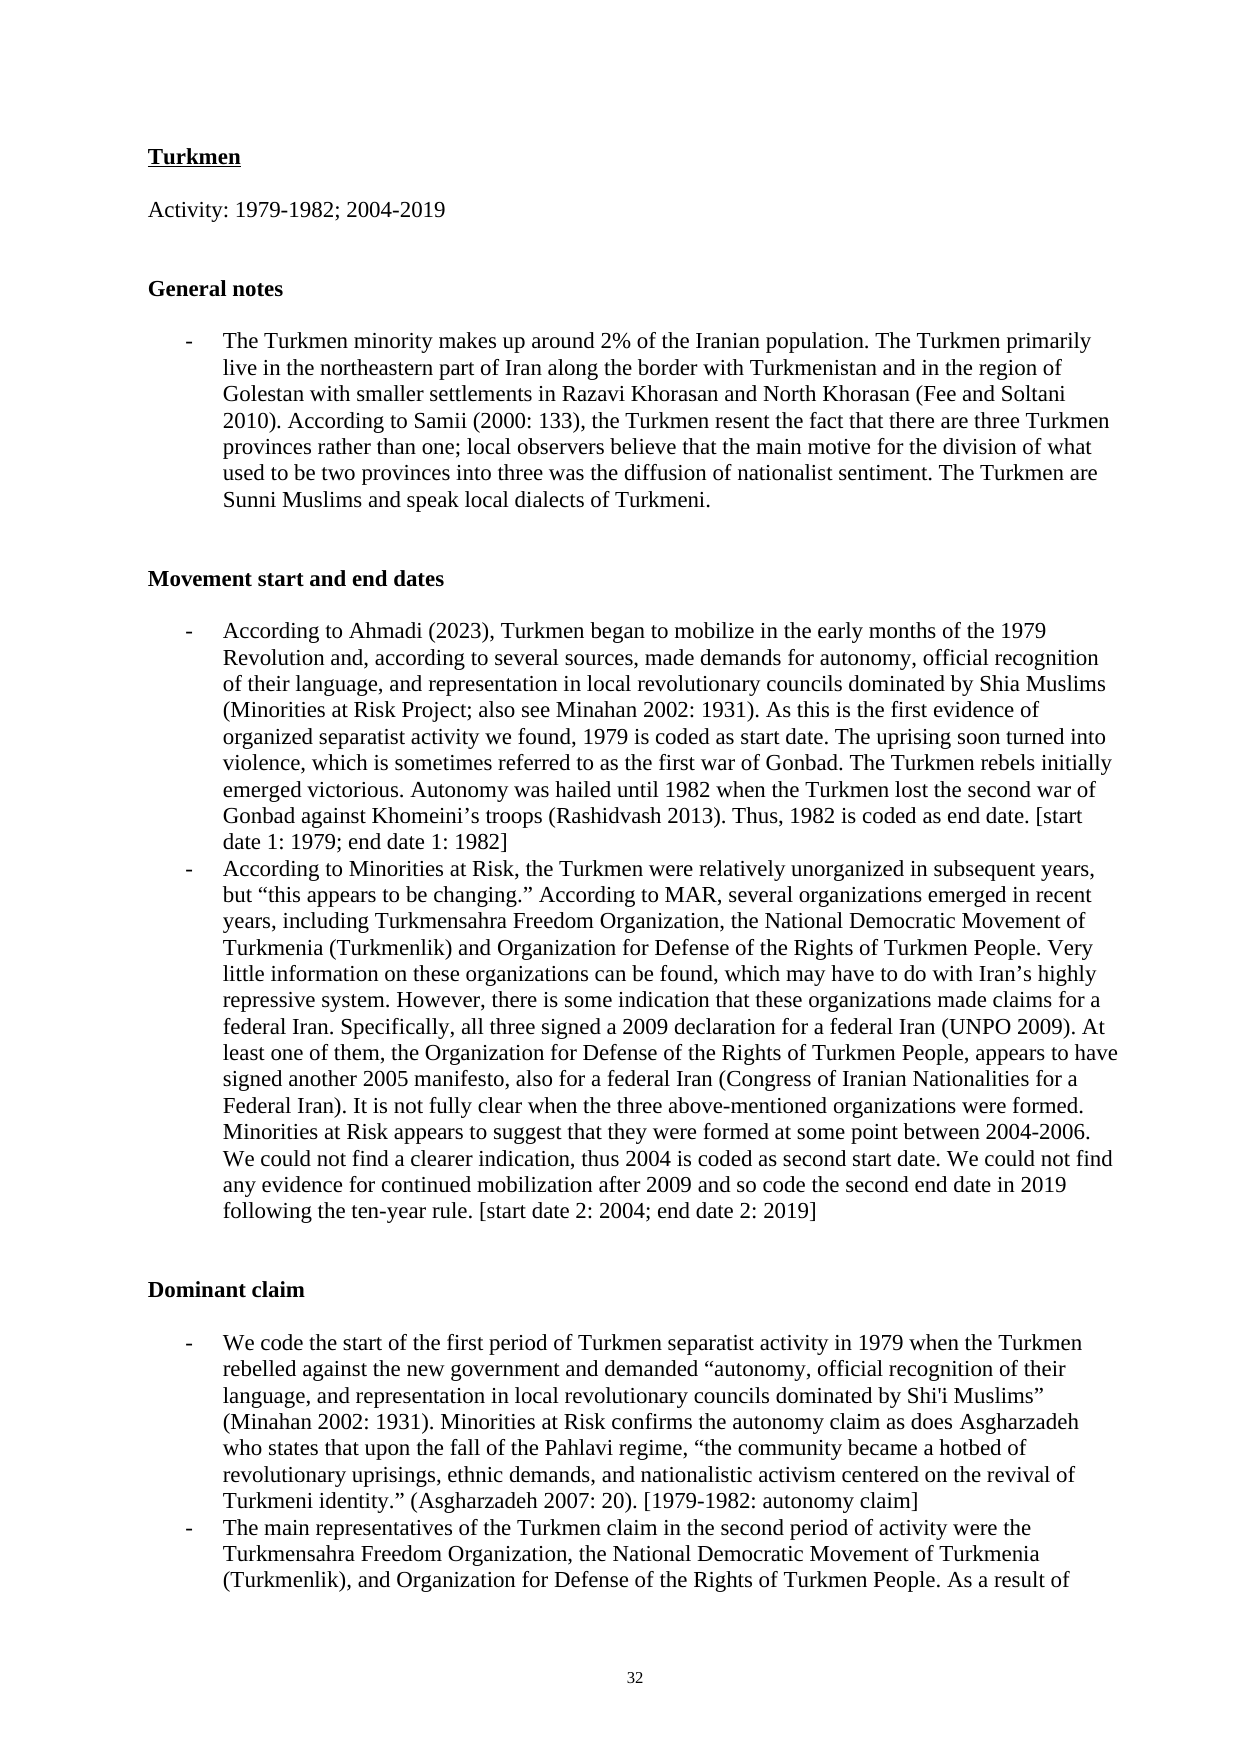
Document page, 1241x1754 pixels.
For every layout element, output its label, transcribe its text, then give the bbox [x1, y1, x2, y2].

text Dominant claim [148, 1276, 1122, 1303]
list The Turkmen minority makes up around 2% of the Iranian population. The Turkmen primarily live in the northeastern part of Iran along the border with Turkmenistan and in the region of Golestan with smaller settlements in Razavi Khorasan and North Khorasan (Fee and Soltani 2010). According to Samii (2000: 133), the Turkmen resent the fact that there are three Turkmen provinces rather than one; local observers believe that the main motive for the division of what used to be two provinces into three was the diffusion of nationalist sentiment. The Turkmen are Sunni Muslims and speak local dialects of Turkmeni. [185, 328, 1122, 512]
list We code the start of the first period of Turkmen separatist activity in 1979 when the Turkmen rebelled against the new government and demanded “autonomy, official recognition of their language, and representation in local revolutionary councils dominated by Shi'i Muslims” (Minahan 2002: 1931). Minorities at Risk confirms the autonomy claim as does Asgharzadeh who states that upon the fall of the Pahlavi regime, “the community became a hotbed of revolutionary uprisings, ethnic demands, and nationalistic activism centered on the revival of Turkmeni identity.” (Asgharzadeh 2007: 20). [1979-1982: autonomy claim] [185, 1329, 1122, 1513]
list According to Ahmadi (2023), Turkmen began to mobilize in the early months of the 1979 Revolution and, according to several sources, made demands for autonomy, official recognition of their language, and representation in local revolutionary councils dominated by Shia Muslims (Minorities at Risk Project; also see Minahan 2002: 1931). As this is the first evidence of organized separatist activity we found, 1979 is coded as start date. The uprising soon turned into violence, which is sometimes referred to as the first war of Gonbad. The Turkmen rebels initially emerged victorious. Autonomy was hailed until 1982 when the Turkmen lost the second war of Gonbad against Khomeini’s troops (Rashidvash 2013). Thus, 1982 is coded as end date. [start date 1: 1979; end date 1: 1982] [185, 617, 1122, 855]
text Activity: 1979-1982; 2004-2019 [148, 196, 1122, 222]
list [185, 1513, 1122, 1593]
list According to Minorities at Risk, the Turkmen were relatively unorganized in subsequent years, but “this appears to be changing.” According to MAR, several organizations emerged in recent years, including Turkmensahra Freedom Organization, the National Democratic Movement of Turkmenia (Turkmenlik) and Organization for Defense of the Rights of Turkmen People. Very little information on these organizations can be found, which may have to do with Iran’s highly repressive system. However, there is some indication that these organizations made claims for a federal Iran. Specifically, all three signed a 2009 declaration for a federal Iran (UNPO 2009). At least one of them, the Organization for Defense of the Rights of Turkmen People, appears to have signed another 2005 manifesto, also for a federal Iran (Congress of Iranian Nationalities for a Federal Iran). It is not fully clear when the three above-mentioned organizations were formed. Minorities at Risk appears to suggest that they were formed at some point between 2004-2006. We could not find a clearer indication, thus 2004 is coded as second start date. We could not find any evidence for continued mobilization after 2009 and so code the second end date in 2019 following the ten-year rule. [start date 2: 2004; end date 2: 2019] [185, 855, 1122, 1224]
text General notes [148, 275, 1122, 301]
text Movement start and end dates [148, 565, 1122, 591]
subtitle Turkmen [148, 143, 1122, 169]
